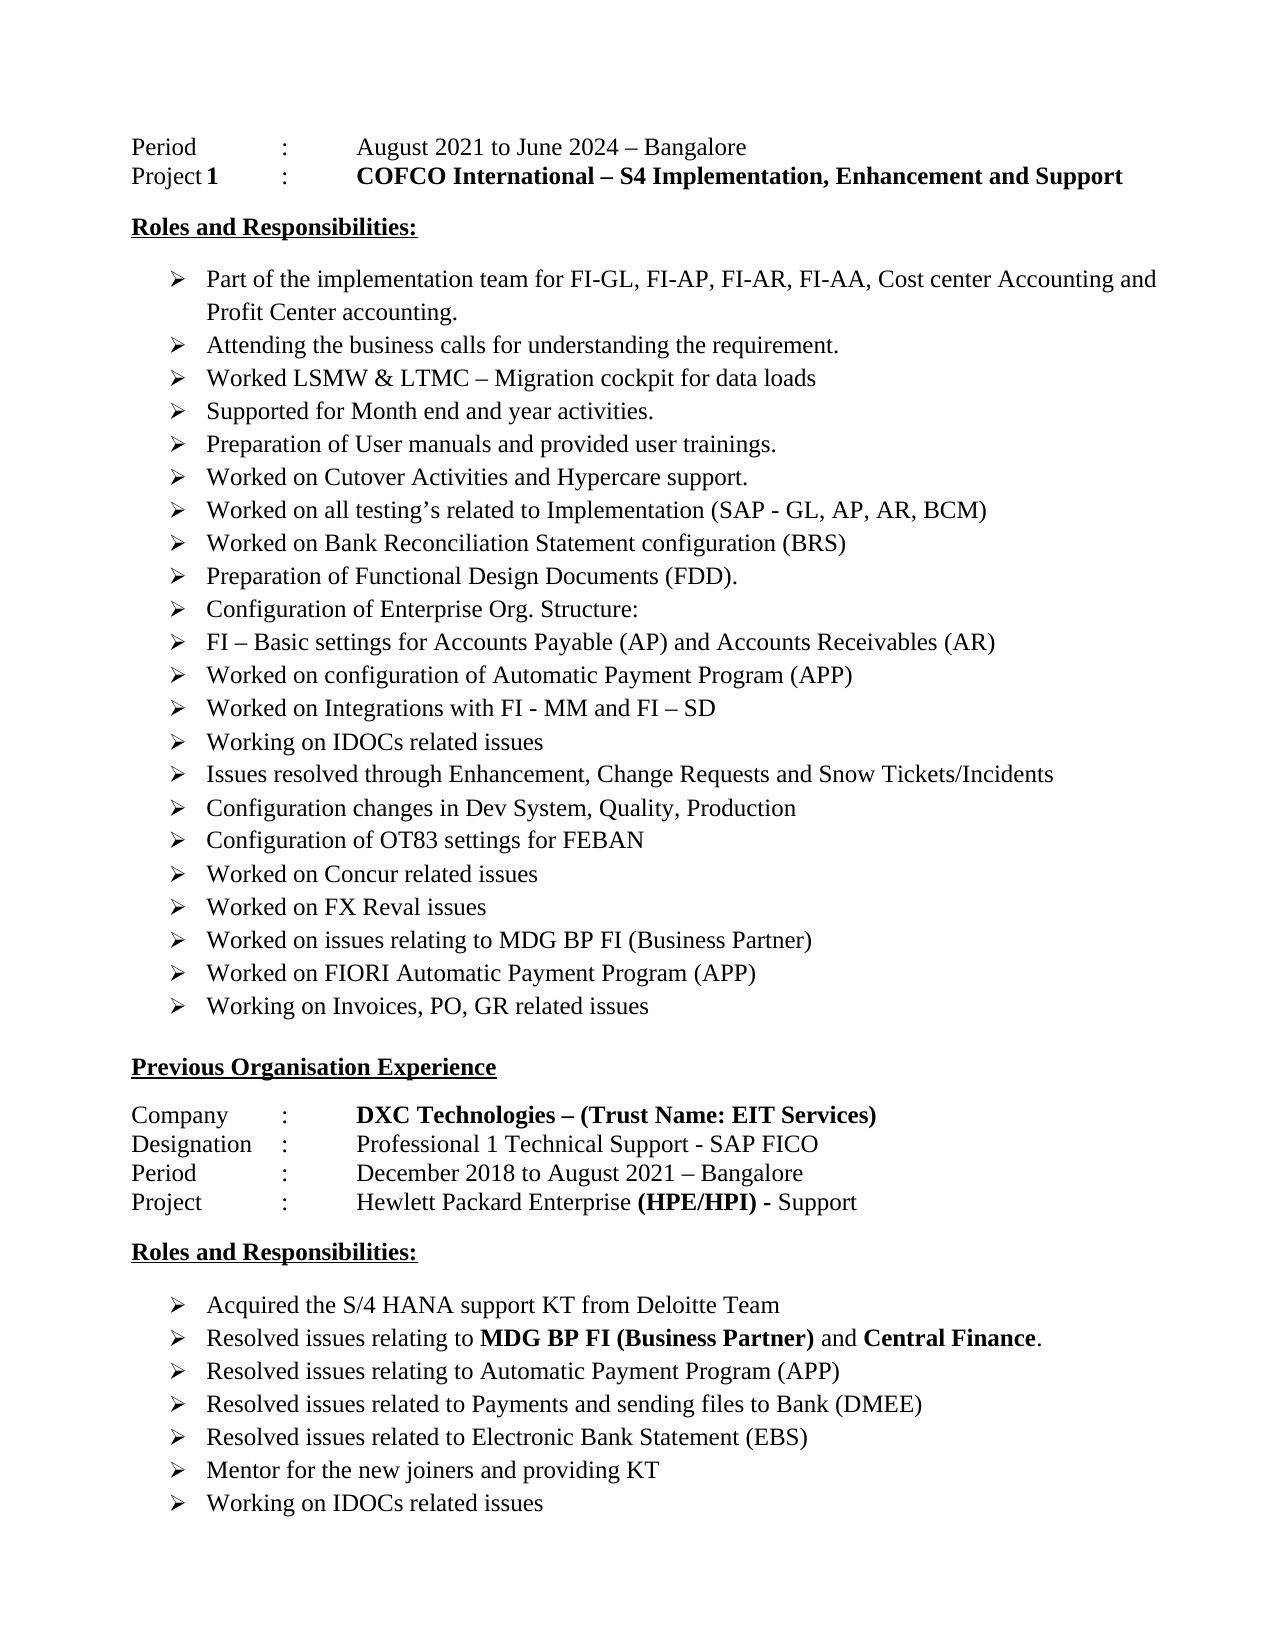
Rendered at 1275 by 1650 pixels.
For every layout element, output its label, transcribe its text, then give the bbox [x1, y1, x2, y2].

list Acquired the S/4 HANA support KT from Deloitte Team [169, 1290, 1172, 1318]
list Worked on Concur related issues [169, 859, 1172, 887]
list Worked on FX Reval issues [169, 892, 1172, 920]
text Roles and Responsibilities: [131, 1237, 1172, 1266]
text Roles and Responsibilities: [131, 212, 1172, 240]
text Period : August 2021 to June 2024 – Bangalore [131, 132, 1172, 161]
list Resolved issues related to Electronic Bank Statement (EBS) [169, 1422, 1172, 1451]
list Preparation of User manuals and provided user trainings. [169, 429, 1172, 458]
list Preparation of Functional Design Documents (FDD). [169, 561, 1172, 590]
list Resolved issues relating to MDG BP FI (Business Partner) and Central Finance. [169, 1323, 1172, 1351]
list Working on IDOCs related issues [169, 1488, 1172, 1517]
list Mentor for the new joiners and providing KT [169, 1455, 1172, 1483]
text Project 1 : COFCO International – S4 Implementation, Enhancement and Support [131, 161, 1172, 190]
text Previous Organisation Experience [131, 1052, 1172, 1081]
list Worked on configuration of Automatic Payment Program (APP) [169, 661, 1172, 689]
list Worked on FIORI Automatic Payment Program (APP) [169, 958, 1172, 986]
list Part of the implementation team for FI-GL, FI-AP, FI-AR, FI-AA, Cost center Accounting and Profit Center accounting. [169, 264, 1172, 326]
list Attending the business calls for understanding the requirement. [169, 330, 1172, 359]
list Worked on all testing’s related to Implementation (SAP - GL, AP, AR, BCM) [169, 495, 1172, 524]
list Configuration of OT83 settings for FEBAN [169, 826, 1172, 854]
list Worked on Bank Reconciliation Statement configuration (BRS) [169, 528, 1172, 557]
list Worked on Integrations with FI - MM and FI – SD [169, 693, 1172, 722]
text Period : December 2018 to August 2021 – Bangalore [131, 1158, 1172, 1187]
list Supported for Month end and year activities. [169, 396, 1172, 425]
text Designation : Professional 1 Technical Support - SAP FICO [131, 1129, 1172, 1158]
list Worked on Cutover Activities and Hypercare support. [169, 462, 1172, 491]
list Worked on issues relating to MDG BP FI (Business Partner) [169, 925, 1172, 953]
list Resolved issues related to Payments and sending files to Bank (DMEE) [169, 1389, 1172, 1417]
text Company : DXC Technologies – (Trust Name: EIT Services) [131, 1100, 1172, 1129]
list Working on Invoices, PO, GR related issues [169, 991, 1172, 1019]
list Configuration changes in Dev System, Quality, Production [169, 793, 1172, 821]
list FI – Basic settings for Accounts Payable (AP) and Accounts Receivables (AR) [169, 627, 1172, 656]
list Resolved issues relating to Automatic Payment Program (APP) [169, 1356, 1172, 1384]
list Worked LSMW & LTMC – Migration cockpit for data loads [169, 363, 1172, 392]
list Issues resolved through Enhancement, Change Requests and Snow Tickets/Incidents [169, 759, 1172, 788]
list Configuration of Enterprise Org. Structure: [169, 594, 1172, 623]
list Working on IDOCs related issues [169, 727, 1172, 755]
text Project : Hewlett Packard Enterprise (HPE/HPI) - Support [131, 1187, 1172, 1215]
